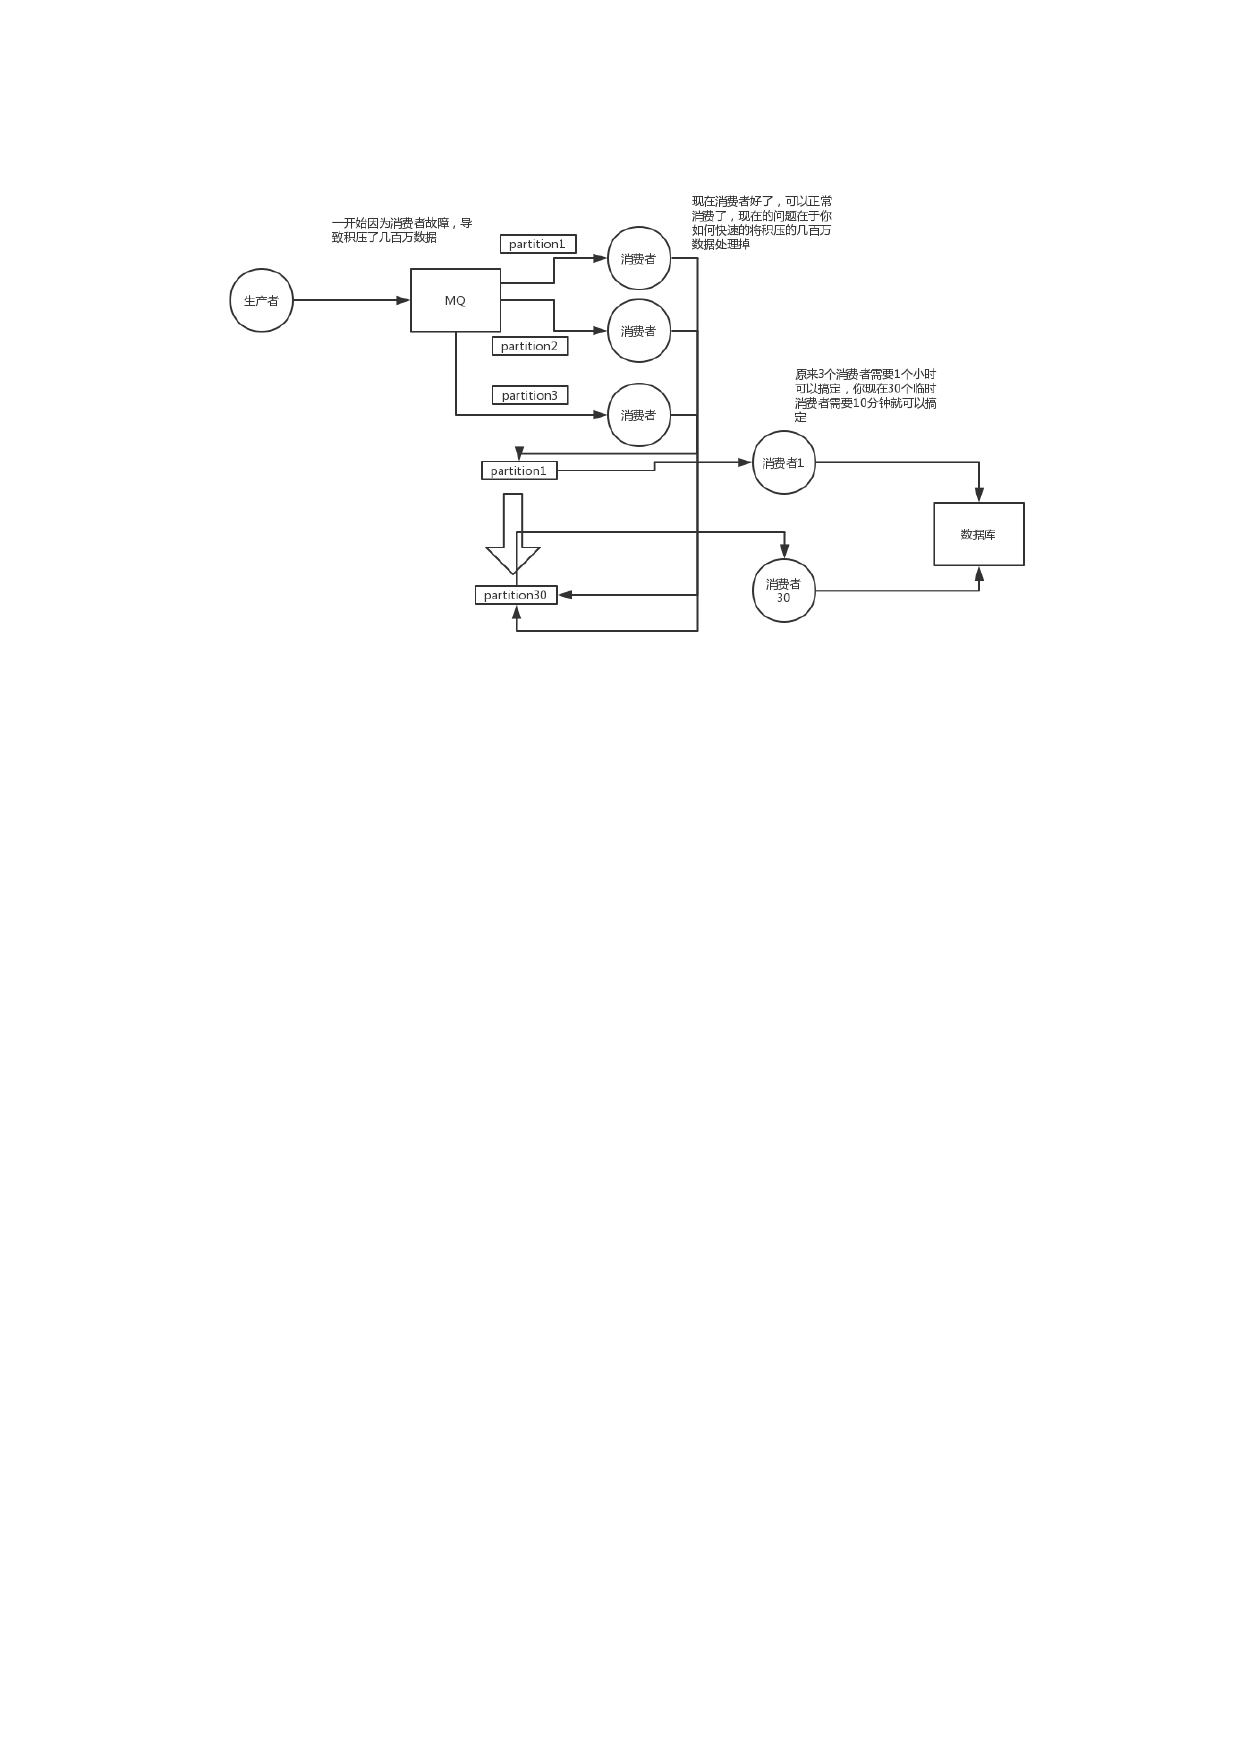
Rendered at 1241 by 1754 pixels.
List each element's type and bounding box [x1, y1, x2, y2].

picture [187, 162, 1052, 659]
